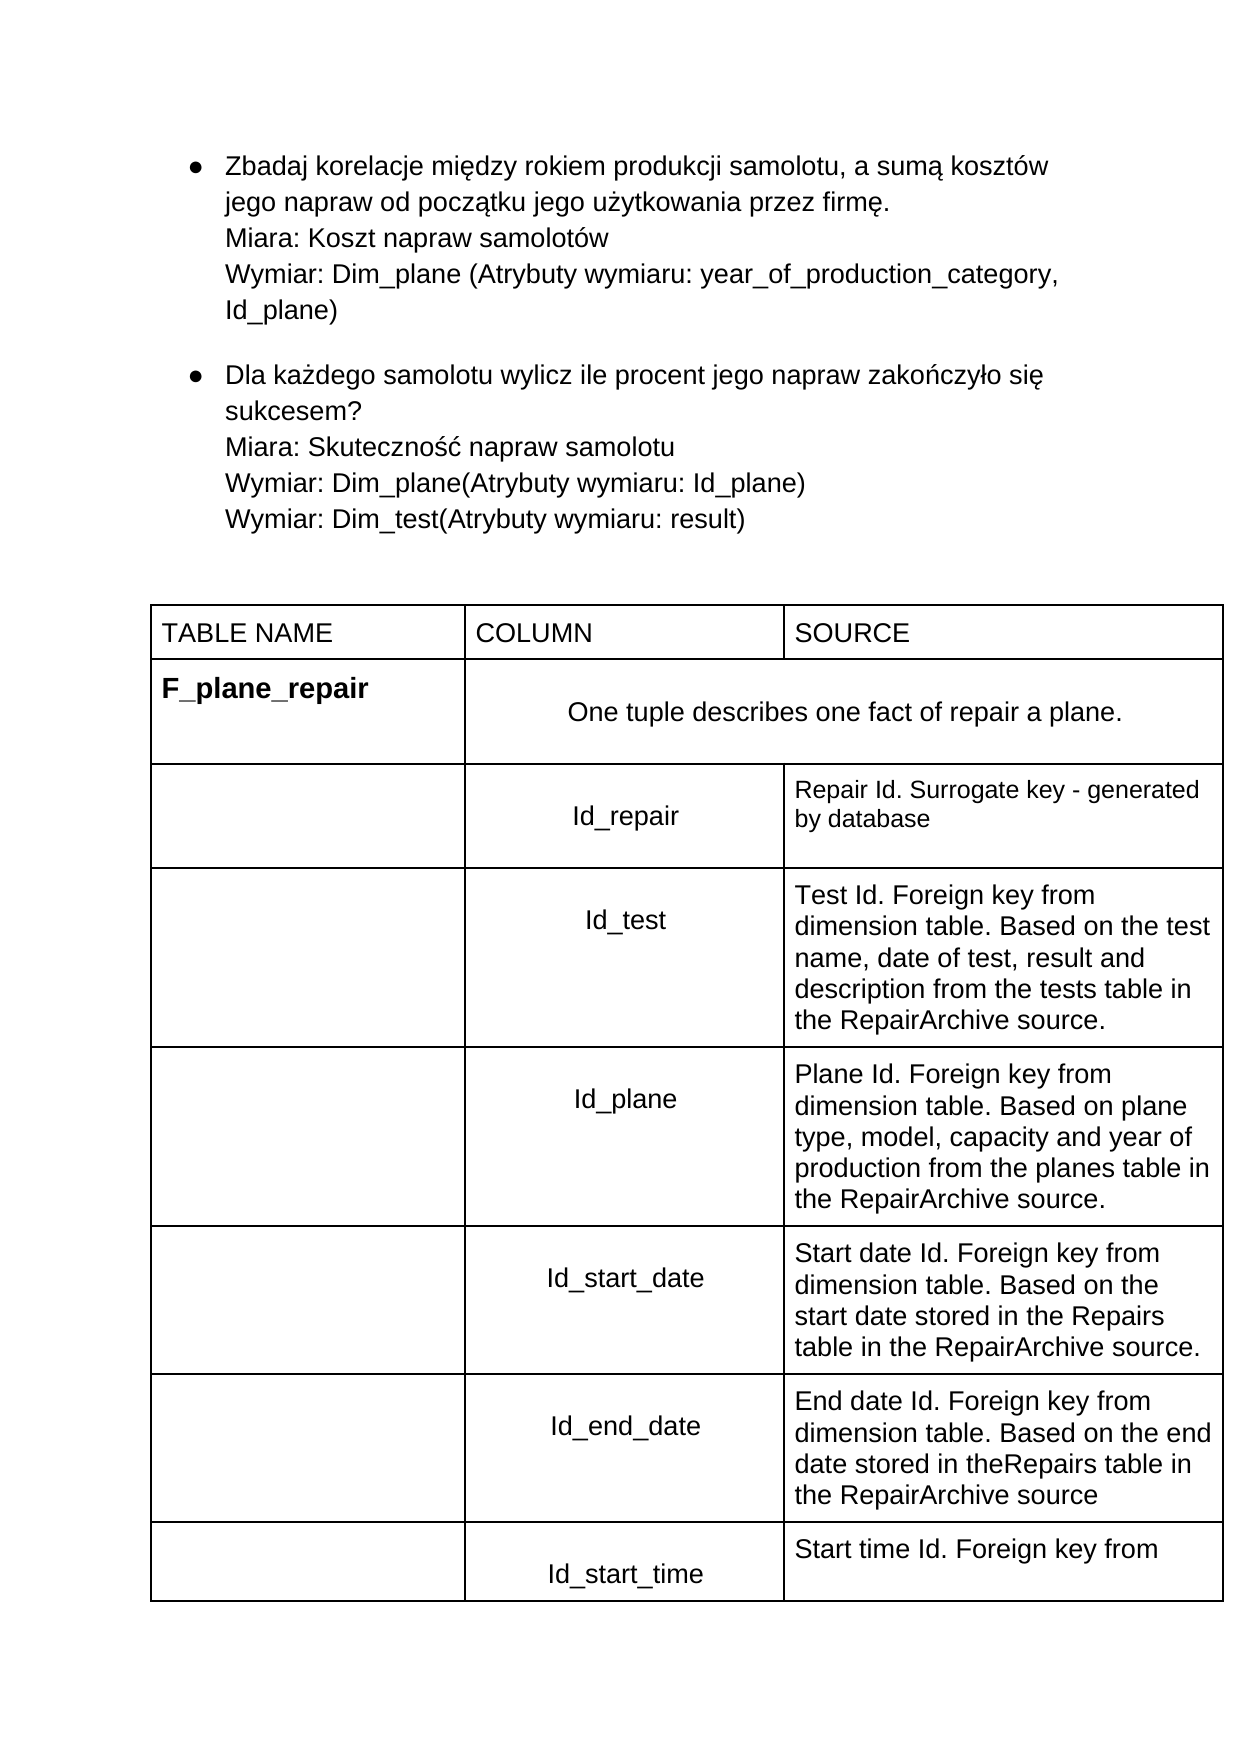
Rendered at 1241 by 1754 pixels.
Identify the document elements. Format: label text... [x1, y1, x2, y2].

table_header TABLE NAME [152, 606, 464, 658]
table_header SOURCE [785, 606, 1222, 658]
table_cell F_plane_repair [152, 660, 464, 762]
table_cell Id_repair [466, 765, 783, 867]
table_cell Id_plane [466, 1048, 783, 1225]
list Zbadaj korelacje między rokiem produkcji samolotu, a sumą kosztów jego napraw od początku jego użytkowania przez firmę. Miara: Koszt napraw samolotów Wymiar: Dim_plane (Atrybuty wymiaru: year_of_production_category, Id_plane) [187, 150, 1090, 355]
table_cell Id_test [466, 869, 783, 1046]
table_cell Start date Id. Foreign key from dimension table. Based on the start date stored in the Repairs table in the RepairArchive source. [785, 1227, 1222, 1373]
table_header COLUMN [466, 606, 783, 658]
table_cell [152, 1227, 464, 1373]
table_cell [152, 1375, 464, 1521]
table_cell Test Id. Foreign key from dimension table. Based on the test name, date of test, result and description from the tests table in the RepairArchive source. [785, 869, 1222, 1046]
table_cell One tuple describes one fact of repair a plane. [466, 660, 1222, 762]
table_cell Id_start_time [466, 1523, 783, 1600]
table_cell Id_start_date [466, 1227, 783, 1373]
table_cell End date Id. Foreign key from dimension table. Based on the end date stored in theRepairs table in the RepairArchive source [785, 1375, 1222, 1521]
table_cell [152, 765, 464, 867]
table_cell [152, 869, 464, 1046]
table_cell Plane Id. Foreign key from dimension table. Based on plane type, model, capacity and year of production from the planes table in the RepairArchive source. [785, 1048, 1222, 1225]
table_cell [785, 1523, 1222, 1600]
list Dla każdego samolotu wylicz ile procent jego napraw zakończyło się sukcesem? Miara: Skuteczność napraw samolotu Wymiar: Dim_plane(Atrybuty wymiaru: Id_plane) Wymiar: Dim_test(Atrybuty wymiaru: result) [187, 359, 1090, 564]
table_cell [152, 1048, 464, 1225]
table_cell Id_end_date [466, 1375, 783, 1521]
table_cell [152, 1523, 464, 1600]
table_cell Repair Id. Surrogate key - generated by database [785, 765, 1222, 867]
